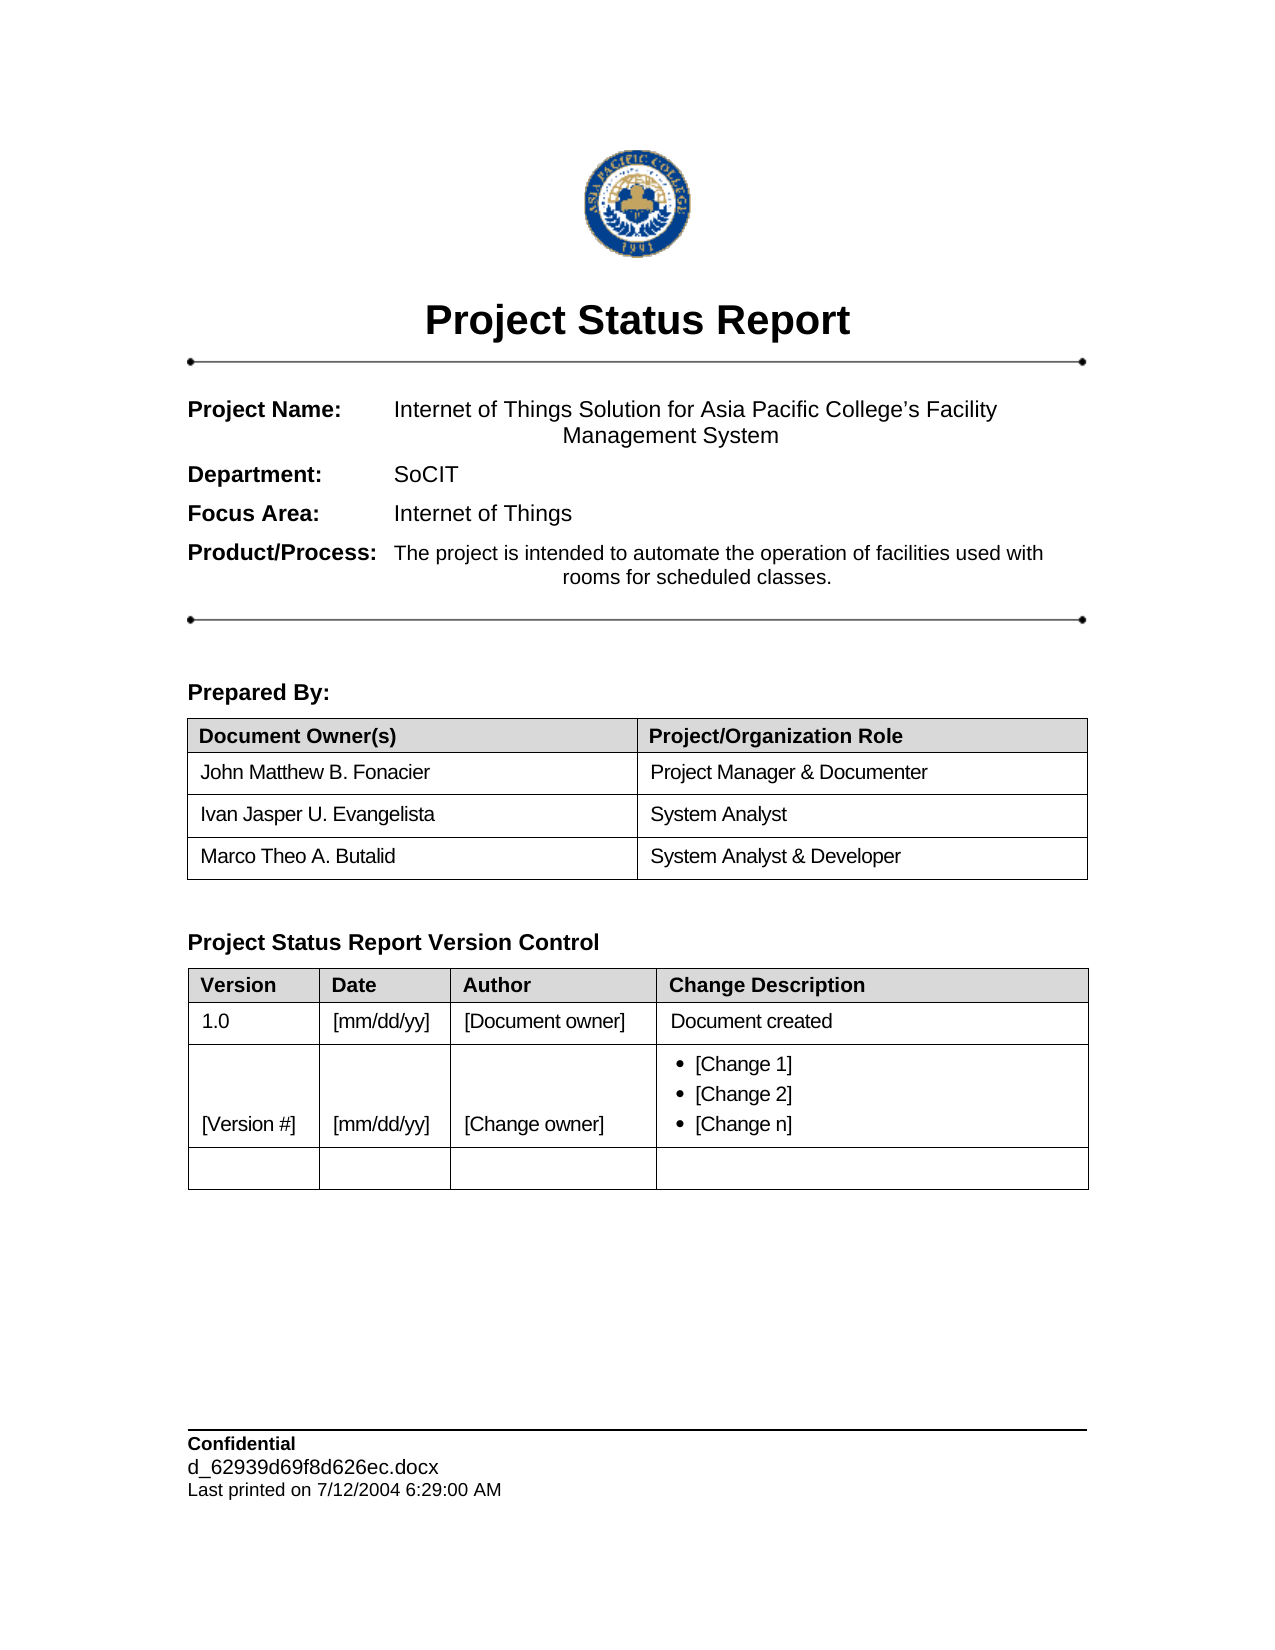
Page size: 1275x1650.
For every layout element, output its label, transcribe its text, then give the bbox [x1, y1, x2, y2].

table_cell 1.0 [189, 1003, 319, 1044]
table_header Author [451, 969, 656, 1002]
table_cell [451, 1148, 656, 1189]
table_cell System Analyst [638, 795, 1087, 837]
table_cell [657, 1045, 1088, 1147]
text Product/Process: The project is intended to automate the operation of facilities used with rooms for scheduled classes. [187, 539, 1087, 589]
table_cell John Matthew B. Fonacier [188, 753, 637, 794]
table_cell [451, 1003, 656, 1044]
table_cell [657, 1148, 1088, 1189]
table_header Version [189, 969, 319, 1002]
table_cell System Analyst & Developer [638, 838, 1087, 879]
table_cell [189, 1045, 319, 1147]
text Department: SoCIT [187, 461, 1087, 487]
table_header Date [320, 969, 450, 1002]
text Focus Area: Internet of Things [187, 500, 1087, 526]
picture [187, 355, 1088, 371]
table_cell Document created [657, 1003, 1088, 1044]
table_cell Ivan Jasper U. Evangelista [188, 795, 637, 837]
text Prepared By: [187, 679, 1087, 706]
picture [187, 613, 1088, 629]
table_cell Project Manager & Documenter [638, 753, 1087, 794]
text Project Status Report [187, 295, 1087, 343]
table_header Document Owner(s) [188, 719, 637, 752]
table_cell [189, 1148, 319, 1189]
text Project Name: Internet of Things Solution for Asia Pacific College’s Facility Management System [187, 396, 1087, 448]
table_header Change Description [657, 969, 1088, 1002]
table_cell [320, 1003, 450, 1044]
table_cell [320, 1045, 450, 1147]
picture [584, 150, 691, 258]
table_cell [320, 1148, 450, 1189]
text Project Status Report Version Control [187, 929, 1087, 955]
table_cell [451, 1045, 656, 1147]
table_cell Marco Theo A. Butalid [188, 838, 637, 879]
table_header Project/Organization Role [638, 719, 1087, 752]
